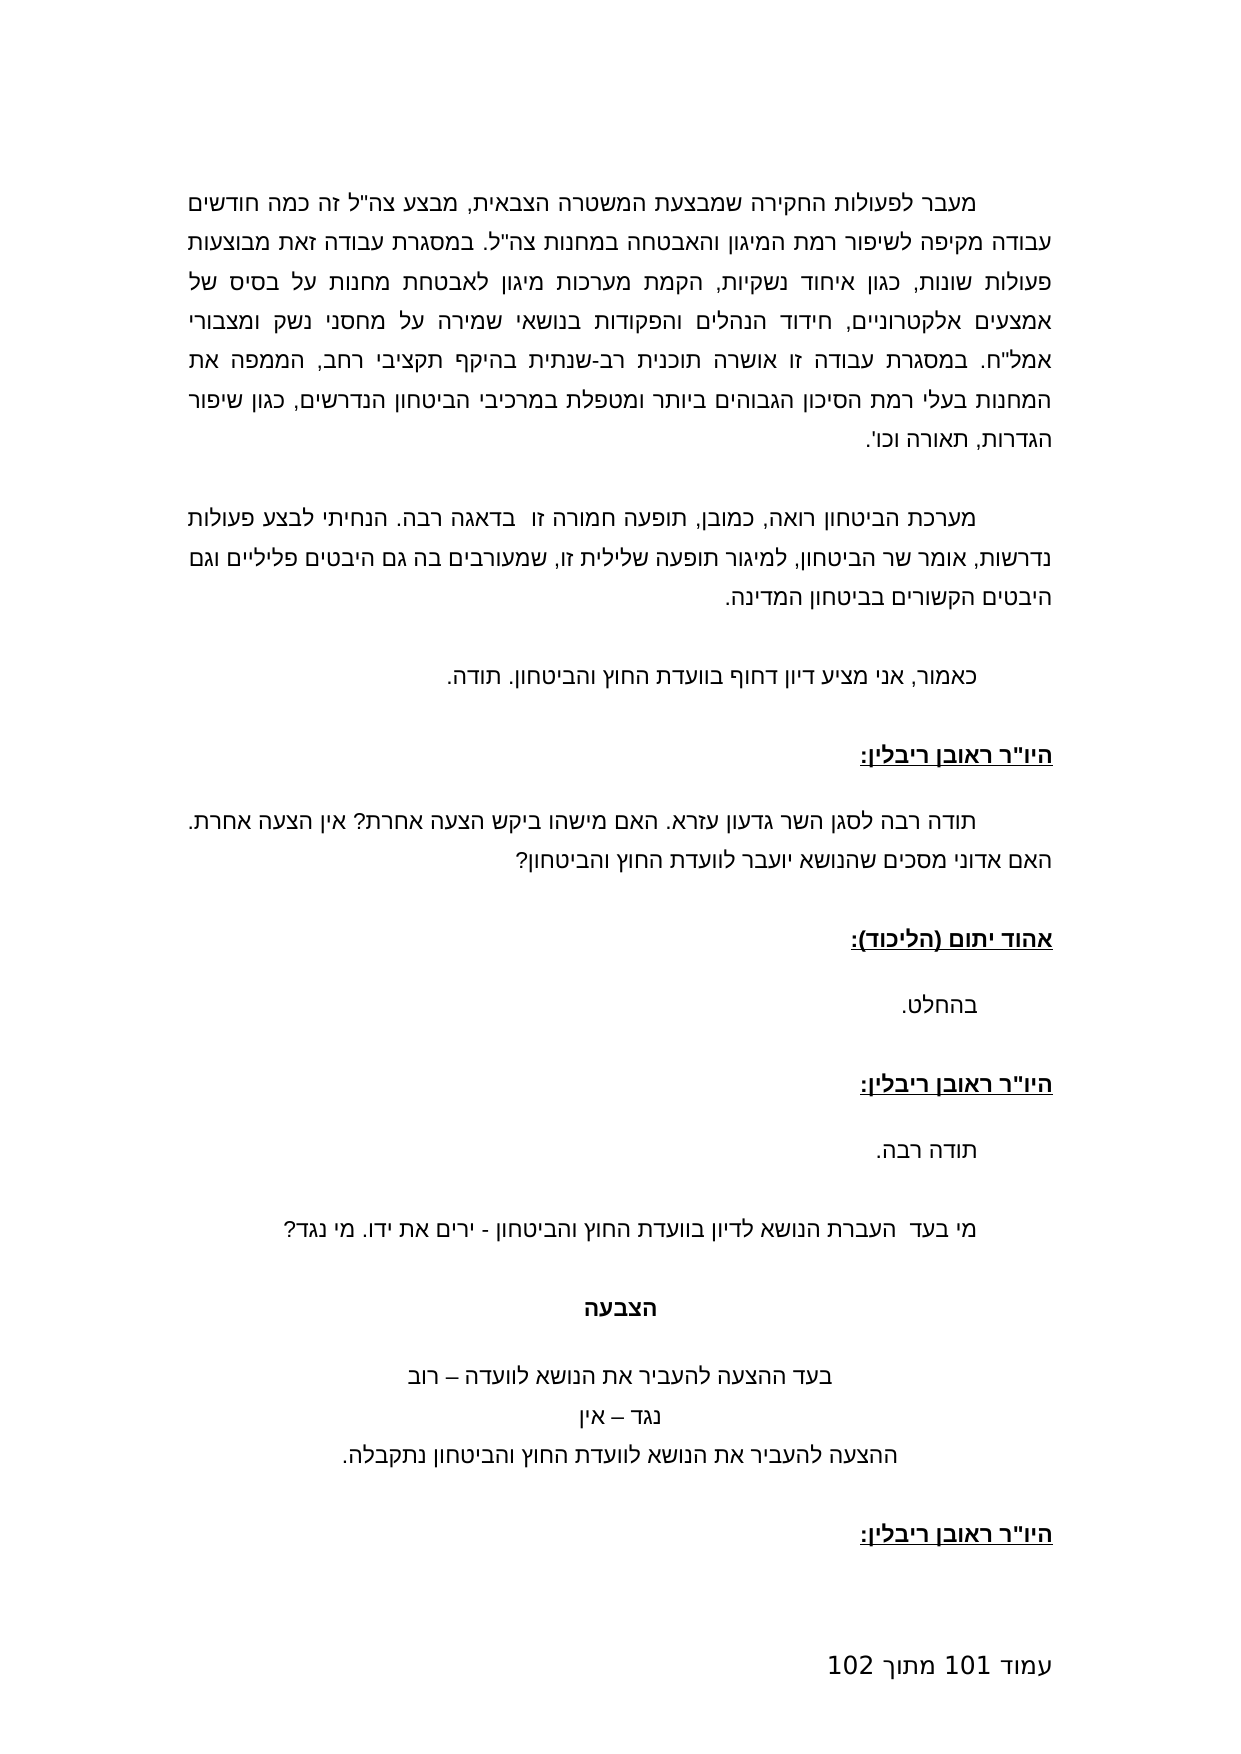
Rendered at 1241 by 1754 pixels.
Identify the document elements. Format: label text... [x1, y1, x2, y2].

text הצבעה [187, 1295, 1053, 1321]
text בהחלט. [187, 992, 1053, 1019]
text בעד ההצעה להעביר את הנושא לוועדה – רוב [187, 1363, 1053, 1389]
text נגד – אין [187, 1403, 1053, 1429]
text אהוד יתום (הליכוד): [187, 926, 1053, 953]
text תודה רבה לסגן השר גדעון עזרא. האם מישהו ביקש הצעה אחרת? אין הצעה אחרת. האם אדוני מסכים שהנושא יועבר לוועדת החוץ והביטחון? [187, 808, 1053, 874]
text מעבר לפעולות החקירה שמבצעת המשטרה הצבאית, מבצע צה"ל זה כמה חודשים עבודה מקיפה לשיפור רמת המיגון והאבטחה במחנות צה"ל. במסגרת עבודה זאת מבוצעות פעולות שונות, כגון איחוד נשקיות, הקמת מערכות מיגון לאבטחת מחנות על בסיס של אמצעים אלקטרוניים, חידוד הנהלים והפקודות בנושאי שמירה על מחסני נשק ומצבורי אמל"ח. במסגרת עבודה זו אושרה תוכנית רב-שנתית בהיקף תקציבי רחב, הממפה את המחנות בעלי רמת הסיכון הגבוהים ביותר ומטפלת במרכיבי הביטחון הנדרשים, כגון שיפור הגדרות, תאורה וכו'. [187, 189, 1053, 453]
text היו"ר ראובן ריבלין: [187, 742, 1053, 768]
text כאמור, אני מציע דיון דחוף בוועדת החוץ והביטחון. תודה. [187, 663, 1053, 689]
text ההצעה להעביר את הנושא לוועדת החוץ והביטחון נתקבלה. [187, 1442, 1053, 1468]
text מי בעד העברת הנושא לדיון בוועדת החוץ והביטחון - ירים את ידו. מי נגד? [187, 1216, 1053, 1242]
text תודה רבה. [187, 1137, 1053, 1163]
text היו"ר ראובן ריבלין: [187, 1071, 1053, 1098]
text היו"ר ראובן ריבלין: [187, 1521, 1053, 1547]
text מערכת הביטחון רואה, כמובן, תופעה חמורה זו בדאגה רבה. הנחיתי לבצע פעולות נדרשות, אומר שר הביטחון, למיגור תופעה שלילית זו, שמעורבים בה גם היבטים פליליים וגם היבטים הקשורים בביטחון המדינה. [187, 505, 1053, 611]
